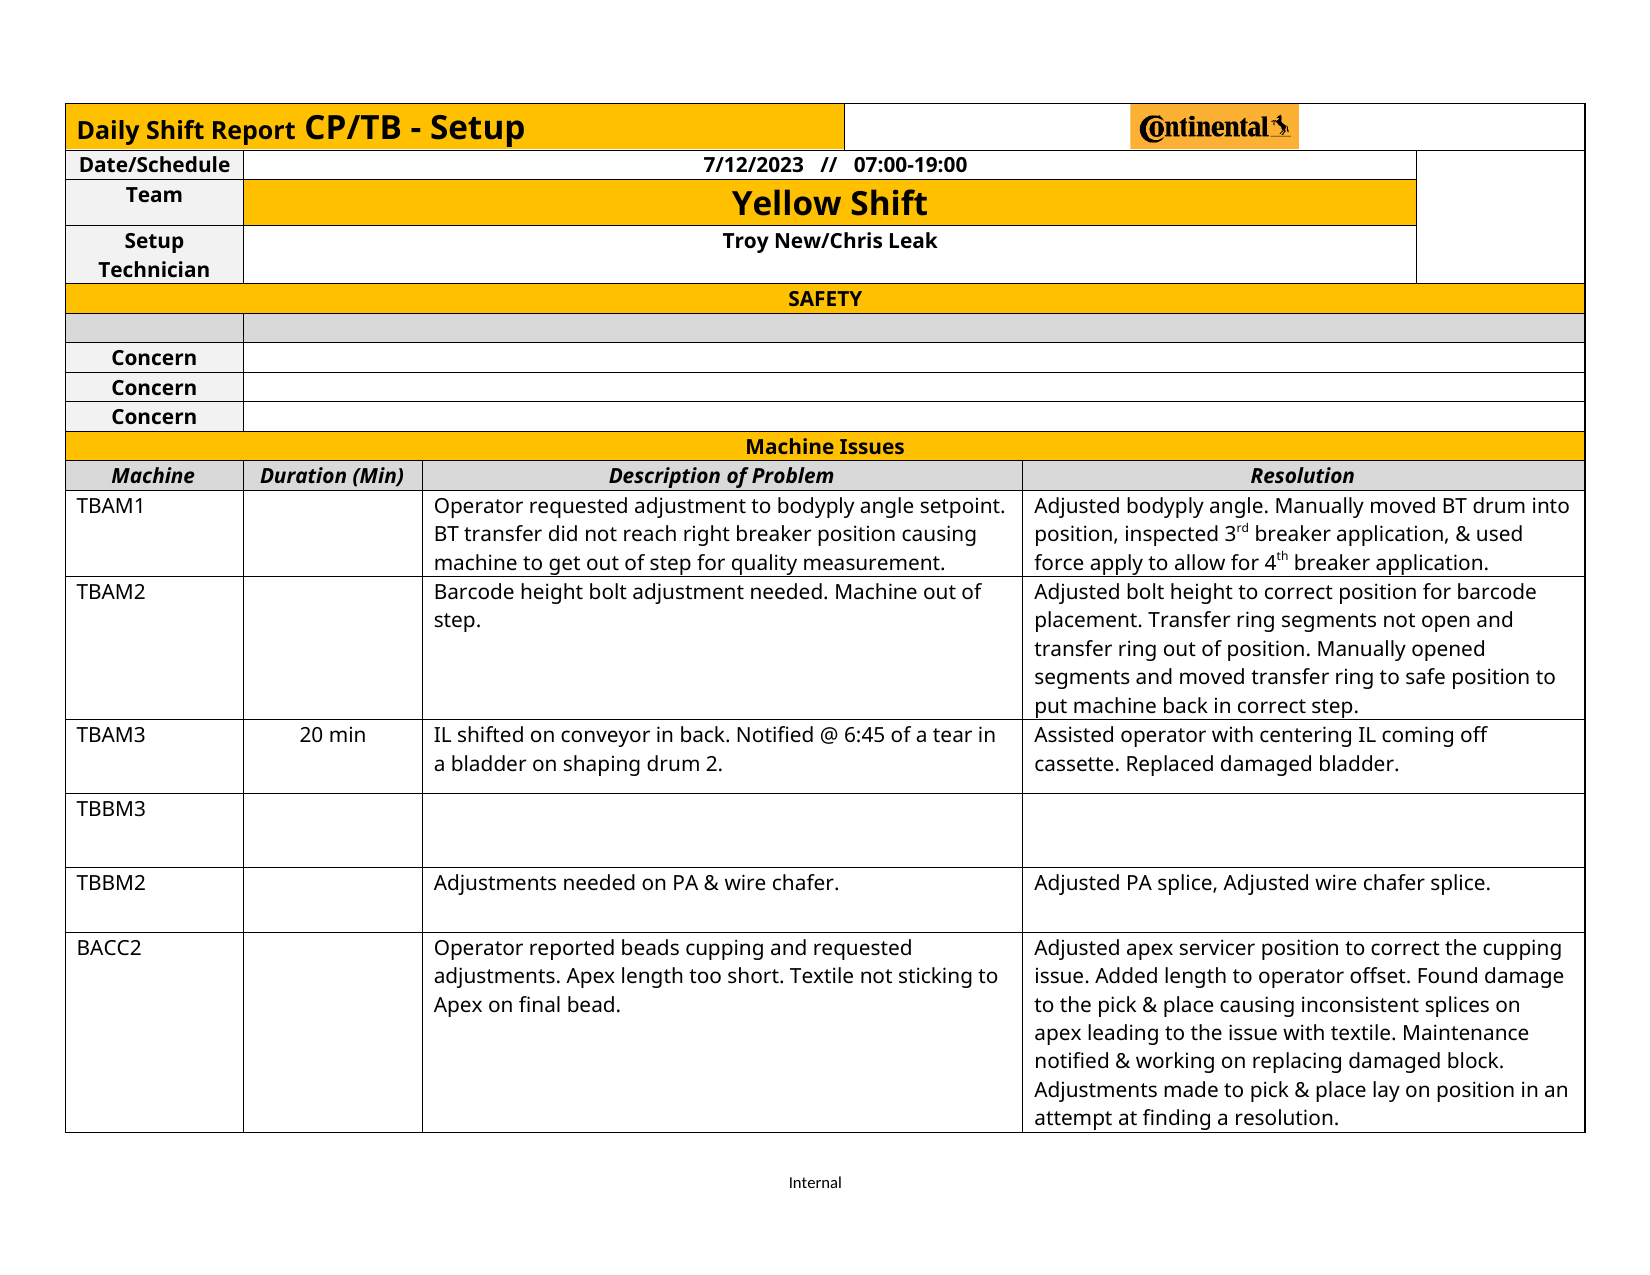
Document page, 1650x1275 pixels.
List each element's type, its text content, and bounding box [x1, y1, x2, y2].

table_cell [244, 491, 422, 576]
table_cell Machine Issues [66, 432, 1584, 460]
table_cell Adjusted bodyply angle. Manually moved BT drum into position, inspected 3rd breaker application, & used force apply to allow for 4th breaker application. [1023, 491, 1584, 576]
table_cell Adjusted PA splice, Adjusted wire chafer splice. [1023, 868, 1584, 932]
table_cell Barcode height bolt adjustment needed. Machine out of step. [423, 577, 1022, 719]
table_header [1299, 104, 1584, 149]
table_cell // [244, 151, 1416, 179]
table_cell [244, 868, 422, 932]
table_cell Operator requested adjustment to bodyply angle setpoint. BT transfer did not reach right breaker position causing machine to get out of step for quality measurement. [423, 491, 1022, 576]
table_cell Duration (Min) [244, 461, 422, 490]
table_cell Machine [66, 461, 243, 490]
table_cell [244, 933, 422, 1132]
table_cell [244, 402, 1584, 431]
table_cell [244, 314, 1584, 342]
table_header [845, 104, 1130, 149]
table_cell [423, 794, 1022, 867]
table_cell [1417, 151, 1584, 283]
table_cell TBAM2 [66, 577, 243, 719]
table_cell Yellow Shift [244, 180, 1416, 225]
table_cell TBAM3 [66, 720, 243, 793]
table_header Daily Shift Report CP/TB - Setup [66, 104, 844, 149]
table_cell Troy New/Chris Leak [244, 226, 1416, 283]
table_cell Adjusted apex servicer position to correct the cupping issue. Added length to operator offset. Found damage to the pick & place causing inconsistent splices on apex leading to the issue with textile. Maintenance notified & working on replacing damaged block. Adjustments made to pick & place lay on position in an attempt at finding a resolution. [1023, 933, 1584, 1132]
table_cell IL shifted on conveyor in back. Notified @ 6:45 of a tear in a bladder on shaping drum 2. [423, 720, 1022, 793]
table_cell [244, 577, 422, 719]
table_cell Setup Technician [66, 226, 243, 283]
table_cell SAFETY [66, 284, 1584, 313]
table_cell Operator reported beads cupping and requested adjustments. Apex length too short. Textile not sticking to Apex on final bead. [423, 933, 1022, 1132]
table_cell TBAM1 [66, 491, 243, 576]
table_cell [66, 314, 243, 342]
table_cell [244, 794, 422, 867]
table_cell Team [66, 180, 243, 225]
table_cell Adjustments needed on PA & wire chafer. [423, 868, 1022, 932]
table_cell [244, 373, 1584, 401]
table_cell [244, 343, 1584, 372]
table_cell Concern [66, 373, 243, 401]
table_cell BACC2 [66, 933, 243, 1132]
table_cell Concern [66, 343, 243, 372]
picture [1130, 104, 1299, 149]
table_cell [1023, 794, 1584, 867]
table_cell TBBM2 [66, 868, 243, 932]
table_cell TBBM3 [66, 794, 243, 867]
table_cell Date/Schedule [66, 151, 243, 179]
table_cell Resolution [1023, 461, 1584, 490]
table_cell Description of Problem [423, 461, 1022, 490]
table_cell 20 min [244, 720, 422, 793]
table_cell Concern [66, 402, 243, 431]
table_cell Assisted operator with centering IL coming off cassette. Replaced damaged bladder. [1023, 720, 1584, 793]
table_cell Adjusted bolt height to correct position for barcode placement. Transfer ring segments not open and transfer ring out of position. Manually opened segments and moved transfer ring to safe position to put machine back in correct step. [1023, 577, 1584, 719]
